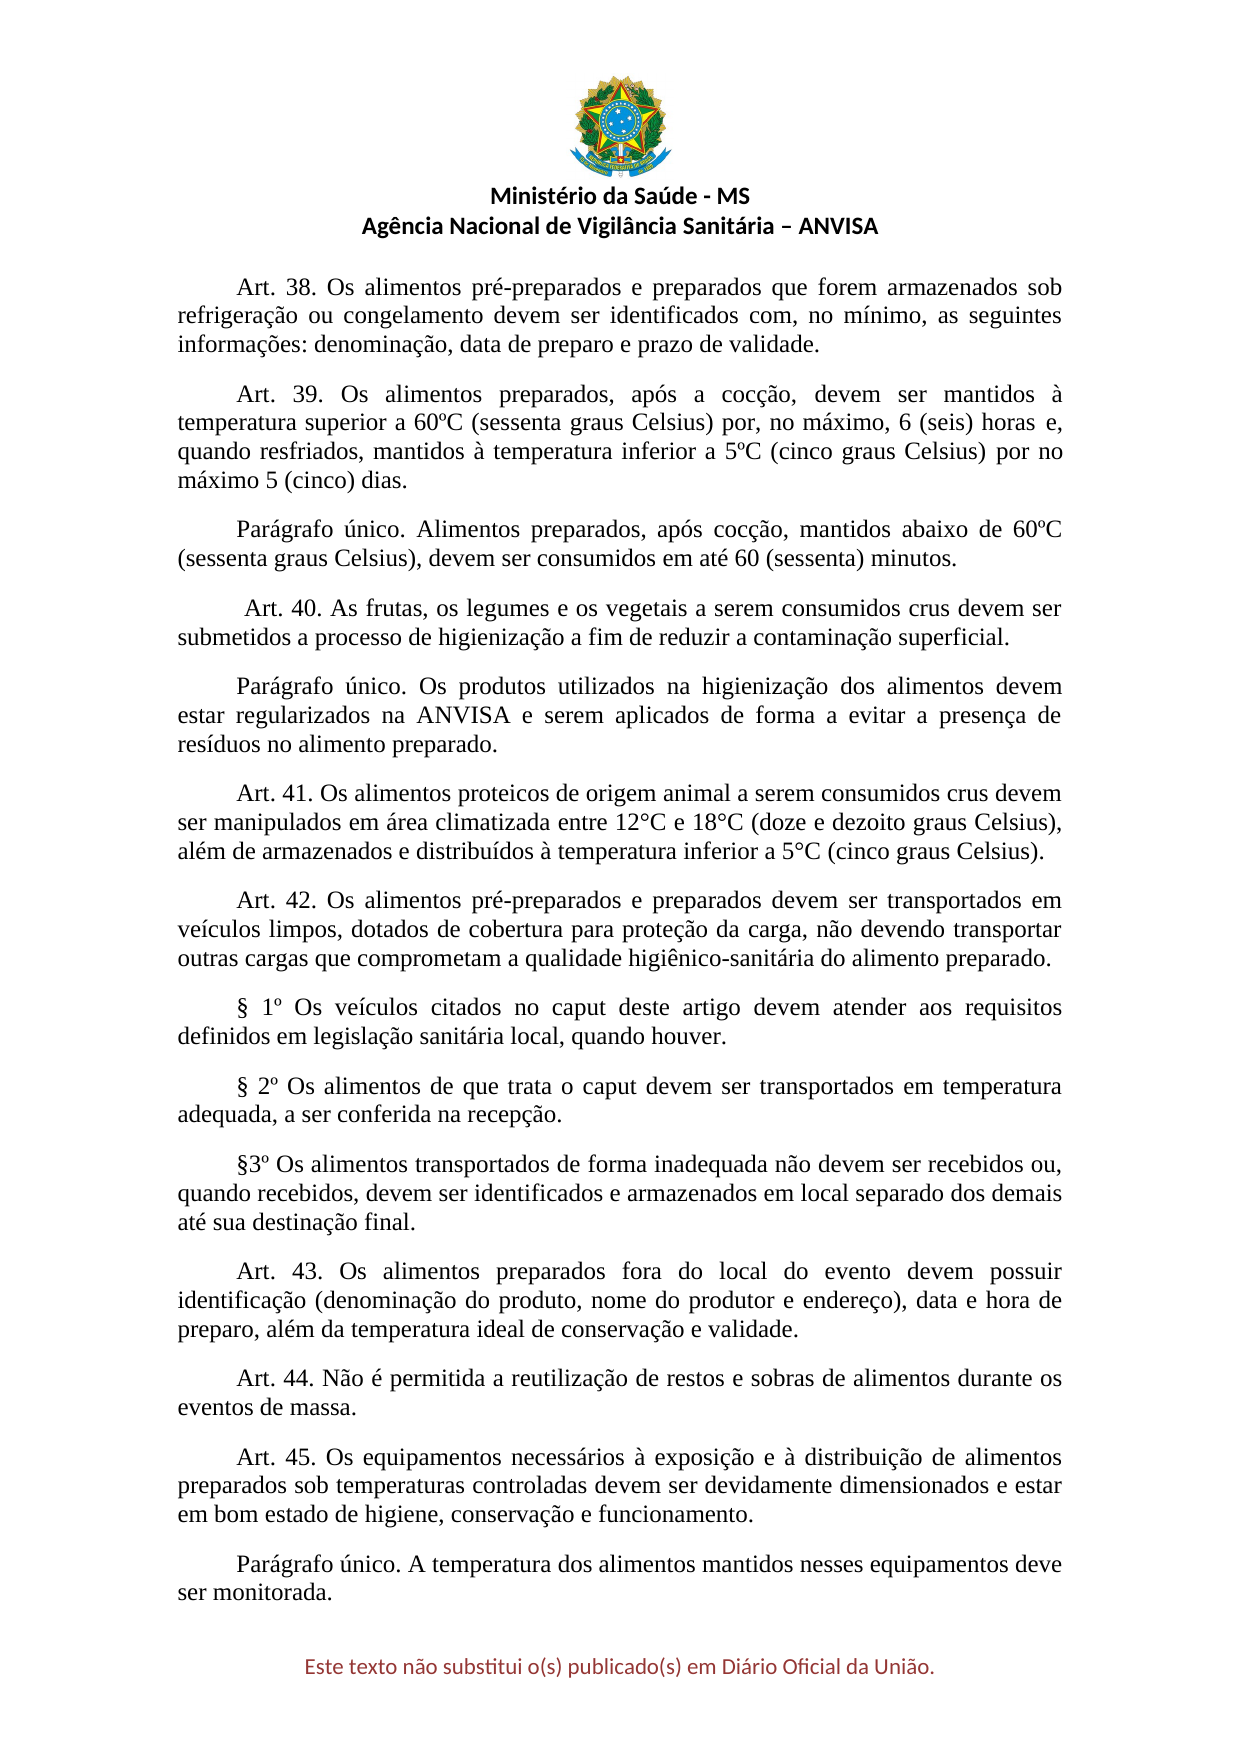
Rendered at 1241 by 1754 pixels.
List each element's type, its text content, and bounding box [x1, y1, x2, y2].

text Parágrafo único. Alimentos preparados, após cocção, mantidos abaixo de 60ºC (sessenta graus Celsius), devem ser consumidos em até 60 (sessenta) minutos. [177, 514, 1063, 572]
text Art. 42. Os alimentos pré-preparados e preparados devem ser transportados em veículos limpos, dotados de cobertura para proteção da carga, não devendo transportar outras cargas que comprometam a qualidade higiênico-sanitária do alimento preparado. [177, 885, 1063, 972]
text Parágrafo único. Os produtos utilizados na higienização dos alimentos devem estar regularizados na ANVISA e serem aplicados de forma a evitar a presença de resíduos no alimento preparado. [177, 671, 1063, 757]
text Art. 40. As frutas, os legumes e os vegetais a serem consumidos crus devem ser submetidos a processo de higienização a fim de reduzir a contaminação superficial. [177, 593, 1063, 650]
picture [566, 73, 674, 180]
text Art. 39. Os alimentos preparados, após a cocção, devem ser mantidos à temperatura superior a 60ºC (sessenta graus Celsius) por, no máximo, 6 (seis) horas e, quando resfriados, mantidos à temperatura inferior a 5ºC (cinco graus Celsius) por no máximo 5 (cinco) dias. [177, 379, 1063, 494]
text Art. 38. Os alimentos pré-preparados e preparados que forem armazenados sob refrigeração ou congelamento devem ser identificados com, no mínimo, as seguintes informações: denominação, data de preparo e prazo de validade. [177, 272, 1063, 358]
text § 1º Os veículos citados no caput deste artigo devem atender aos requisitos definidos em legislação sanitária local, quando houver. [177, 992, 1063, 1050]
text Art. 43. Os alimentos preparados fora do local do evento devem possuir identificação (denominação do produto, nome do produtor e endereço), data e hora de preparo, além da temperatura ideal de conservação e validade. [177, 1256, 1063, 1342]
text Art. 45. Os equipamentos necessários à exposição e à distribuição de alimentos preparados sob temperaturas controladas devem ser devidamente dimensionados e estar em bom estado de higiene, conservação e funcionamento. [177, 1442, 1063, 1528]
text Parágrafo único. A temperatura dos alimentos mantidos nesses equipamentos deve ser monitorada. [177, 1549, 1063, 1606]
text §3º Os alimentos transportados de forma inadequada não devem ser recebidos ou, quando recebidos, devem ser identificados e armazenados em local separado dos demais até sua destinação final. [177, 1149, 1063, 1235]
text Art. 41. Os alimentos proteicos de origem animal a serem consumidos crus devem ser manipulados em área climatizada entre 12°C e 18°C (doze e dezoito graus Celsius), além de armazenados e distribuídos à temperatura inferior a 5°C (cinco graus Celsius). [177, 778, 1063, 864]
text § 2º Os alimentos de que trata o caput devem ser transportados em temperatura adequada, a ser conferida na recepção. [177, 1071, 1063, 1128]
text Art. 44. Não é permitida a reutilização de restos e sobras de alimentos durante os eventos de massa. [177, 1363, 1063, 1421]
